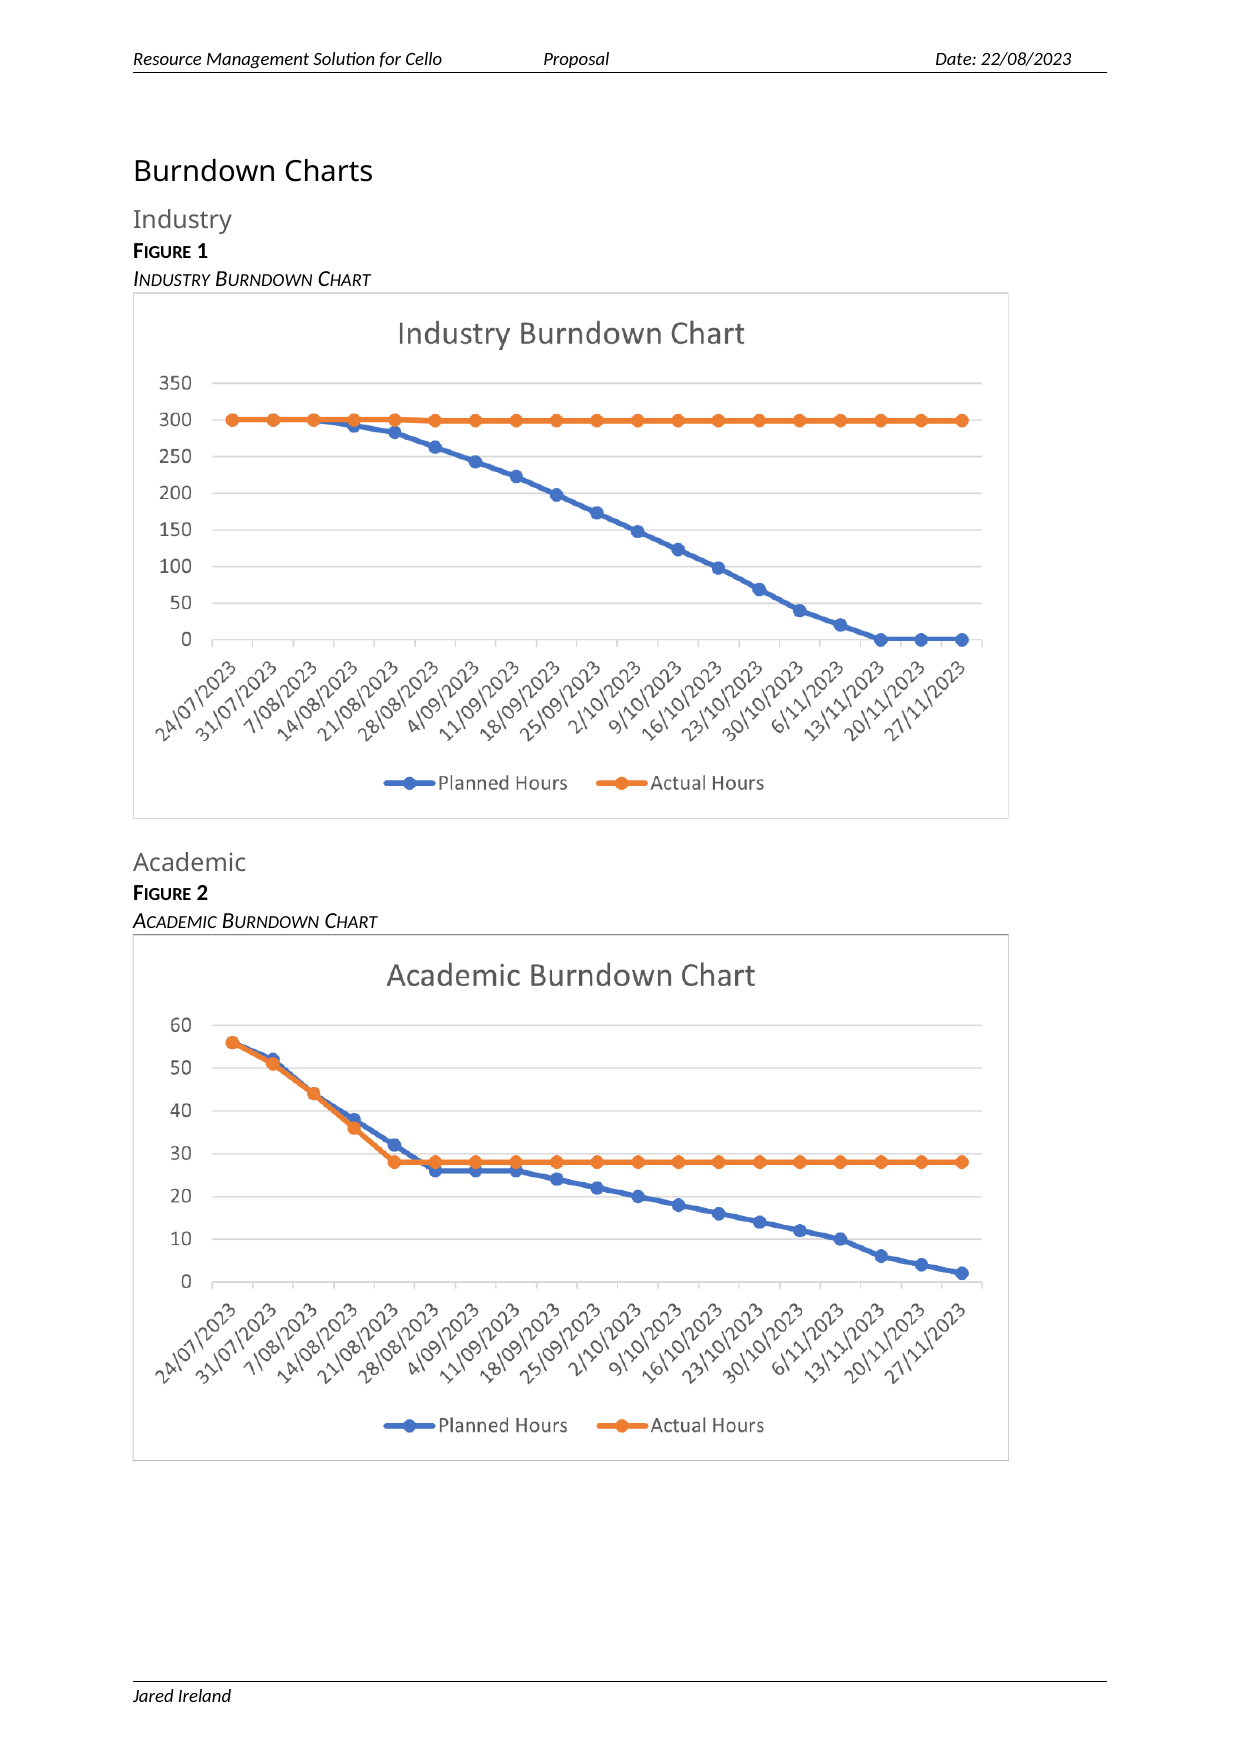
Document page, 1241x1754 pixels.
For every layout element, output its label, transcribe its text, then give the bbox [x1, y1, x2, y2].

subtitle Industry [133, 202, 1107, 236]
text Academic Burndown Chart [133, 906, 1107, 934]
text Figure 2 [133, 878, 1107, 906]
picture [132, 292, 1009, 819]
picture [132, 934, 1009, 1461]
subtitle Burndown Charts [133, 150, 1107, 190]
text Industry Burndown Chart [133, 264, 1107, 292]
subtitle Academic [133, 844, 1107, 878]
text Figure 1 [133, 236, 1107, 264]
